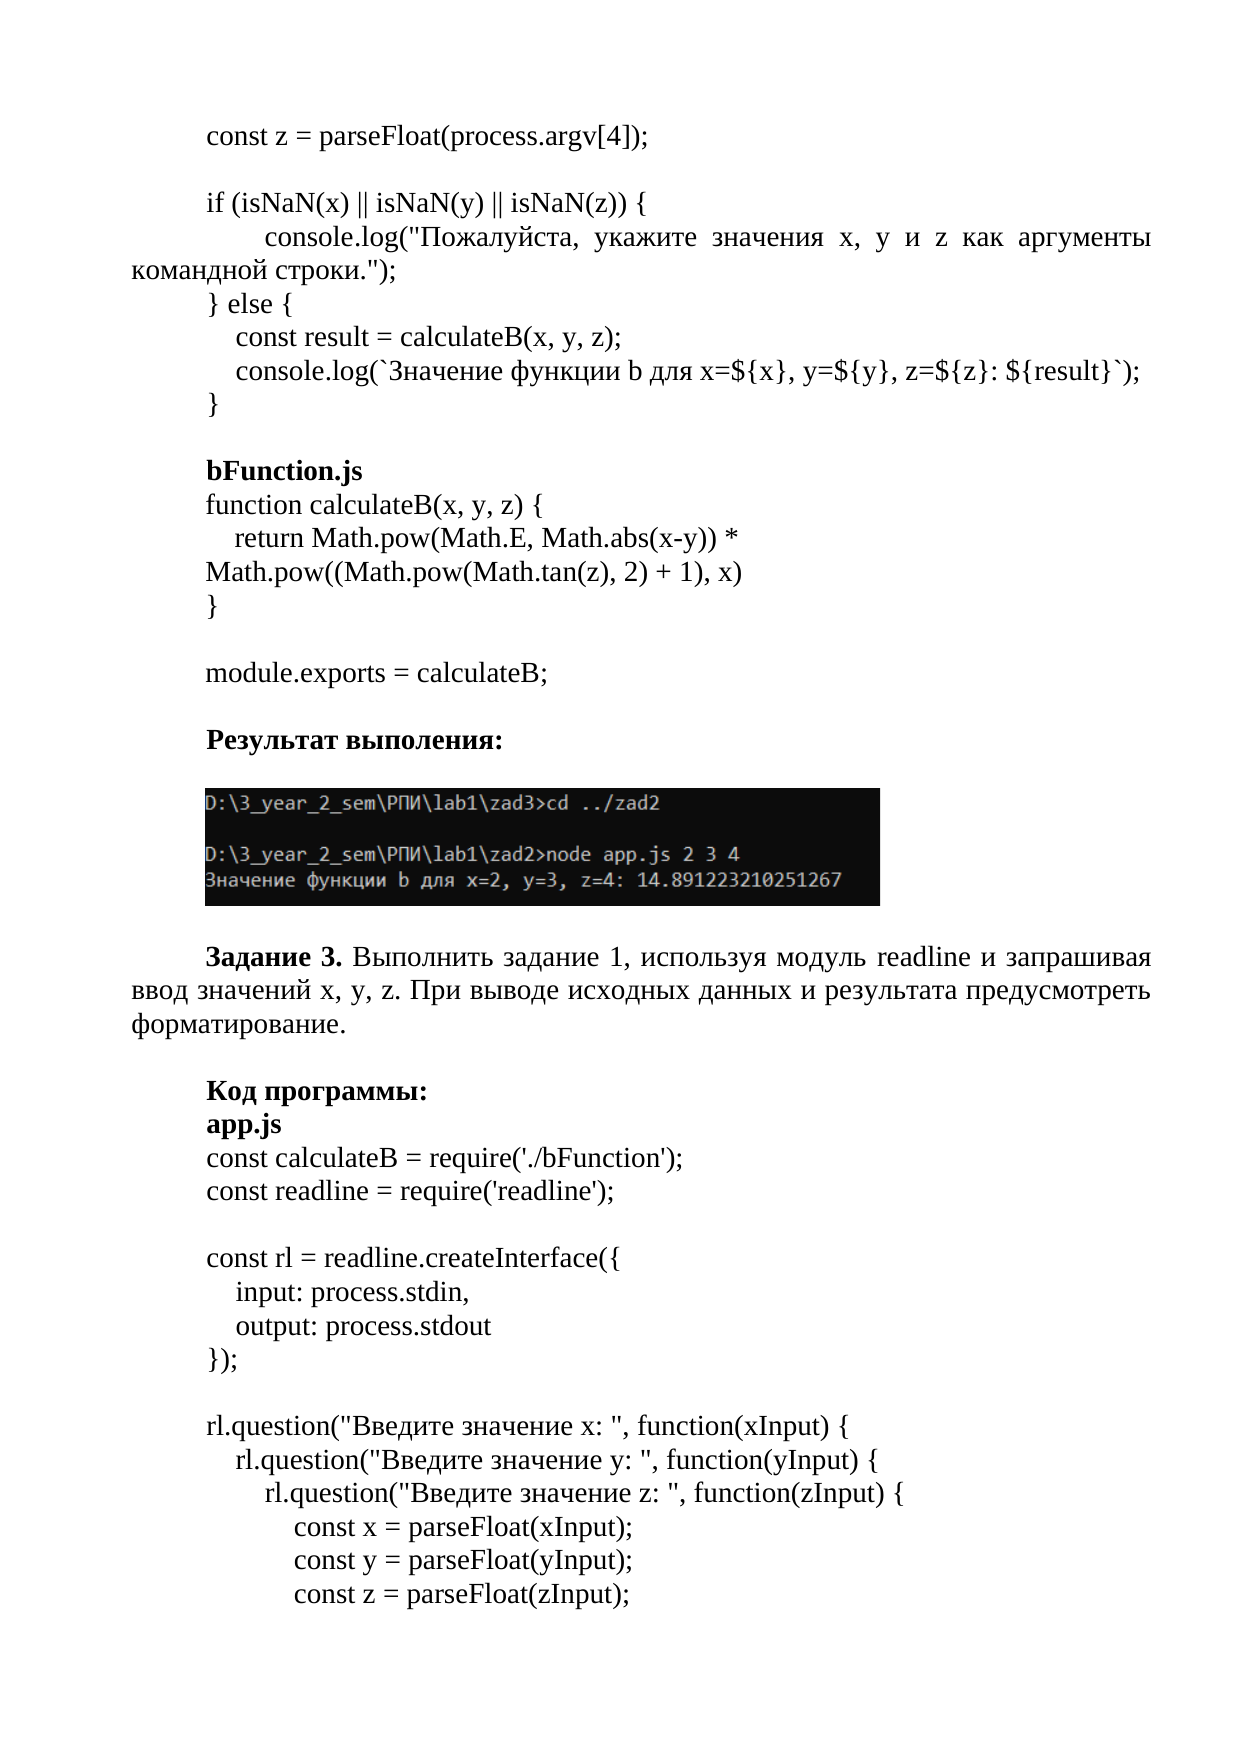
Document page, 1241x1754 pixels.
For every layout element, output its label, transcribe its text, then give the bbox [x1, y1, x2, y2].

text if (isNaN(x) || isNaN(y) || isNaN(z)) { [131, 185, 1152, 219]
text const y = parseFloat(yInput); [131, 1542, 1152, 1576]
text const z = parseFloat(process.argv[4]); [131, 118, 1152, 152]
text input: process.stdin, [131, 1274, 1152, 1308]
text rl.question("Введите значение x: ", function(xInput) { [131, 1408, 1152, 1442]
text } [205, 588, 1152, 621]
text console.log(`Значение функции b для x=${x}, y=${y}, z=${z}: ${result}`); [131, 353, 1152, 386]
text const rl = readline.createInterface({ [131, 1241, 1152, 1274]
picture [205, 788, 880, 906]
text const readline = require('readline'); [131, 1173, 1152, 1207]
text Код программы: [131, 1073, 1152, 1106]
text const x = parseFloat(xInput); [131, 1509, 1152, 1542]
text return Math.pow(Math.E, Math.abs(x-y)) * Math.pow((Math.pow(Math.tan(z), 2) + 1), x) [205, 521, 1152, 588]
text } else { [131, 286, 1152, 319]
text app.js [131, 1106, 1152, 1140]
text Результат выполения: [131, 722, 1152, 755]
text rl.question("Введите значение y: ", function(yInput) { [131, 1442, 1152, 1475]
text } [131, 386, 1152, 420]
text module.exports = calculateB; [205, 655, 1152, 688]
text function calculateB(x, y, z) { [205, 487, 1152, 521]
text bFunction.js [131, 453, 1152, 487]
text Задание 3. Выполнить задание 1, используя модуль readline и запрашивая ввод значений x, y, z. При выводе исходных данных и результата предусмотреть форматирование. [131, 939, 1152, 1039]
text rl.question("Введите значение z: ", function(zInput) { [131, 1475, 1152, 1509]
text const calculateB = require('./bFunction'); [131, 1140, 1152, 1173]
text }); [131, 1341, 1152, 1375]
text output: process.stdout [131, 1308, 1152, 1341]
text const result = calculateB(x, y, z); [131, 319, 1152, 353]
text console.log("Пожалуйста, укажите значения x, y и z как аргументы командной строки."); [131, 219, 1152, 286]
text const z = parseFloat(zInput); [131, 1576, 1152, 1609]
